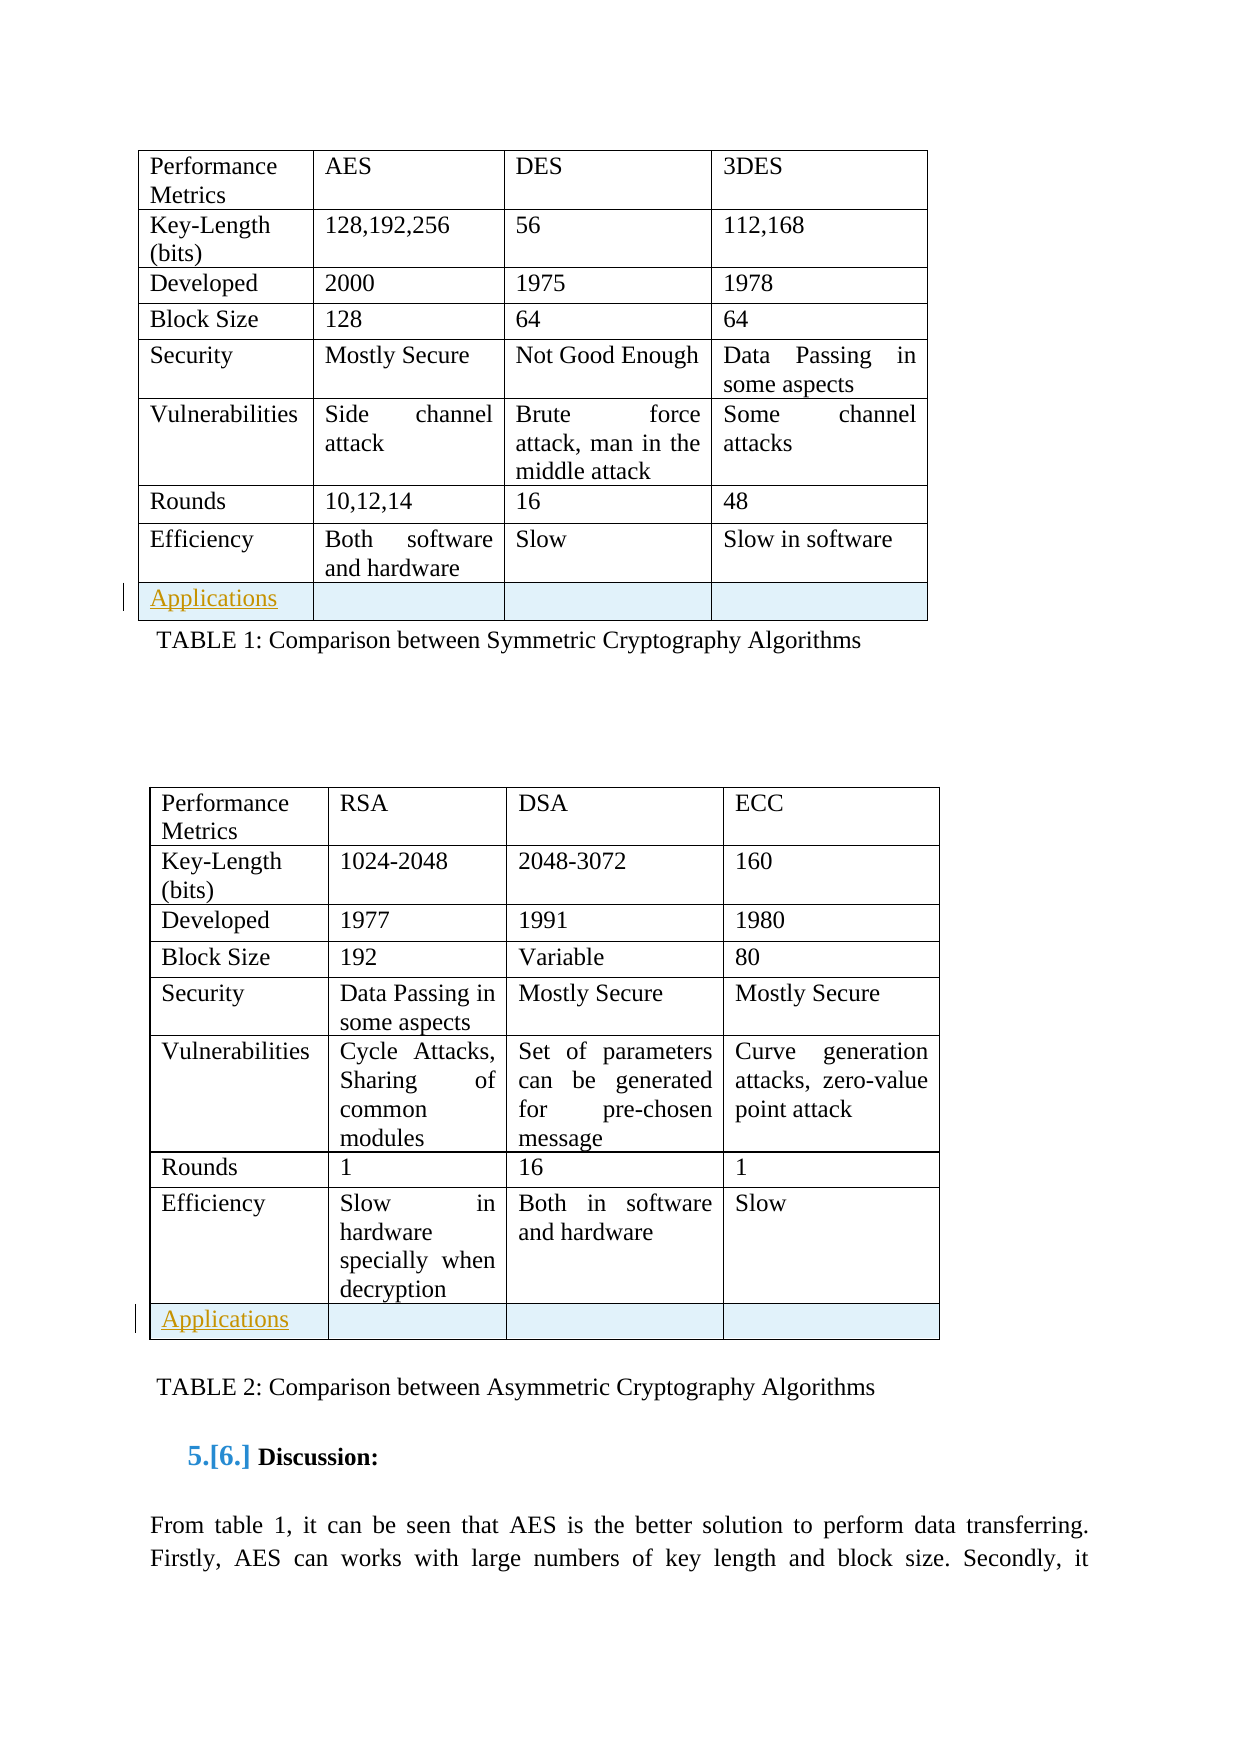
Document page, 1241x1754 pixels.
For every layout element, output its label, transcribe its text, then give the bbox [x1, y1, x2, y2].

table_header Performance Metrics [139, 151, 313, 209]
table_cell 2048-3072 [507, 846, 723, 904]
table_cell Security [139, 340, 313, 398]
table_header 3DES [712, 151, 927, 209]
table_cell 48 [712, 486, 927, 523]
table_header AES [314, 151, 504, 209]
table_cell Block Size [151, 942, 328, 977]
table_cell Mostly Secure [507, 978, 723, 1035]
table_cell 1 [724, 1153, 939, 1187]
table_cell 1977 [329, 905, 506, 941]
table_cell 1975 [505, 268, 711, 303]
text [150, 1510, 1090, 1572]
table_cell Key-Length (bits) [139, 210, 313, 267]
table_cell 1024-2048 [329, 846, 506, 904]
table_cell Slow in hardware specially when decryption [329, 1188, 506, 1303]
table_cell Cycle Attacks, Sharing of common modules [329, 1036, 506, 1151]
table_cell Slow [724, 1188, 939, 1303]
table_cell Developed [139, 268, 313, 303]
table_cell Both software and hardware [314, 524, 504, 582]
table_cell 192 [329, 942, 506, 977]
table_cell Both in software and hardware [507, 1188, 723, 1303]
table_cell Some channel attacks [712, 399, 927, 485]
table_cell Mostly Secure [314, 340, 504, 398]
table_header ECC [724, 788, 939, 845]
table_cell 16 [507, 1153, 723, 1187]
table_header DSA [507, 788, 723, 845]
table_cell Data Passing in some aspects [712, 340, 927, 398]
table_header RSA [329, 788, 506, 845]
table_cell Variable [507, 942, 723, 977]
table_cell 56 [505, 210, 711, 267]
table_cell Not Good Enough [505, 340, 711, 398]
table_cell Curve generation attacks, zero-value point attack [724, 1036, 939, 1151]
table_cell Efficiency [139, 524, 313, 582]
text TABLE 1: Comparison between Symmetric Cryptography Algorithms [150, 150, 1090, 654]
list Discussion: [187, 1438, 1090, 1472]
table_cell 1 [329, 1153, 506, 1187]
table_cell Vulnerabilities [151, 1036, 328, 1151]
table_cell 64 [505, 304, 711, 339]
table_cell Slow in software [712, 524, 927, 582]
table_cell 2000 [314, 268, 504, 303]
table_cell Security [151, 978, 328, 1035]
table_cell Side channel attack [314, 399, 504, 485]
table_cell Key-Length (bits) [151, 846, 328, 904]
table_cell 16 [505, 486, 711, 523]
table_cell 1978 [712, 268, 927, 303]
table_cell 128 [314, 304, 504, 339]
table_cell Data Passing in some aspects [329, 978, 506, 1035]
table_cell 128,192,256 [314, 210, 504, 267]
table_cell Rounds [139, 486, 313, 523]
table_cell 80 [724, 942, 939, 977]
table_cell 112,168 [712, 210, 927, 267]
table_cell Vulnerabilities [139, 399, 313, 485]
table_cell Slow [505, 524, 711, 582]
table_header Performance Metrics [151, 788, 328, 845]
table_cell 10,12,14 [314, 486, 504, 523]
table_cell Efficiency [151, 1188, 328, 1303]
text TABLE 2: Comparison between Asymmetric Cryptography Algorithms [150, 1339, 1090, 1401]
table_cell Developed [151, 905, 328, 941]
table_cell Brute force attack, man in the middle attack [505, 399, 711, 485]
table_cell Set of parameters can be generated for pre-chosen message [507, 1036, 723, 1151]
table_header DES [505, 151, 711, 209]
table_cell 160 [724, 846, 939, 904]
table_cell Block Size [139, 304, 313, 339]
table_cell 1991 [507, 905, 723, 941]
table_cell Rounds [151, 1153, 328, 1187]
table_cell 64 [712, 304, 927, 339]
table_cell Mostly Secure [724, 978, 939, 1035]
table_cell 1980 [724, 905, 939, 941]
